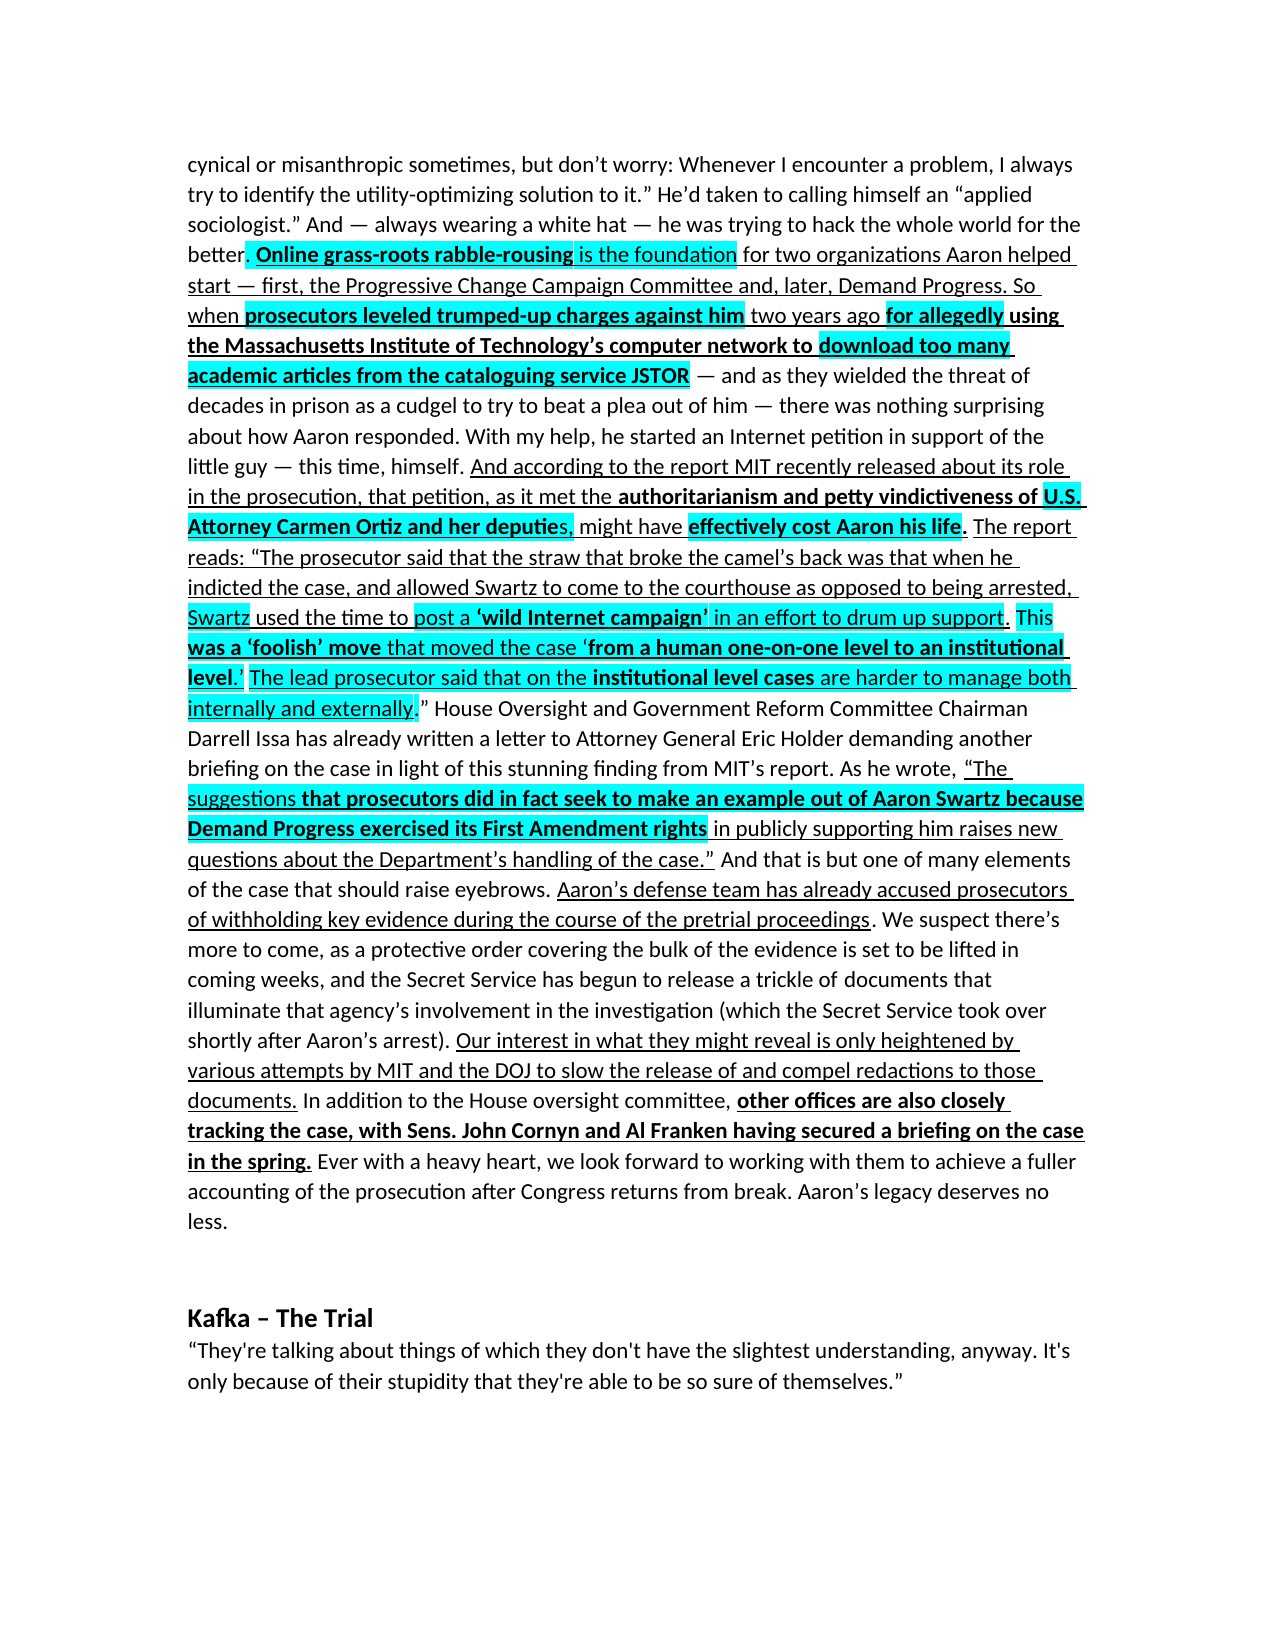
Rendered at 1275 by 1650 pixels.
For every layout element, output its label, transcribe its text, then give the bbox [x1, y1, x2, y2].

subtitle Kafka – The Trial [187, 1301, 1087, 1334]
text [187, 150, 1087, 506]
text “They're talking about things of which they don't have the slightest understanding, anyway. It's only because of their stupidity that they're able to be so sure of themselves.” [187, 1337, 1087, 1395]
